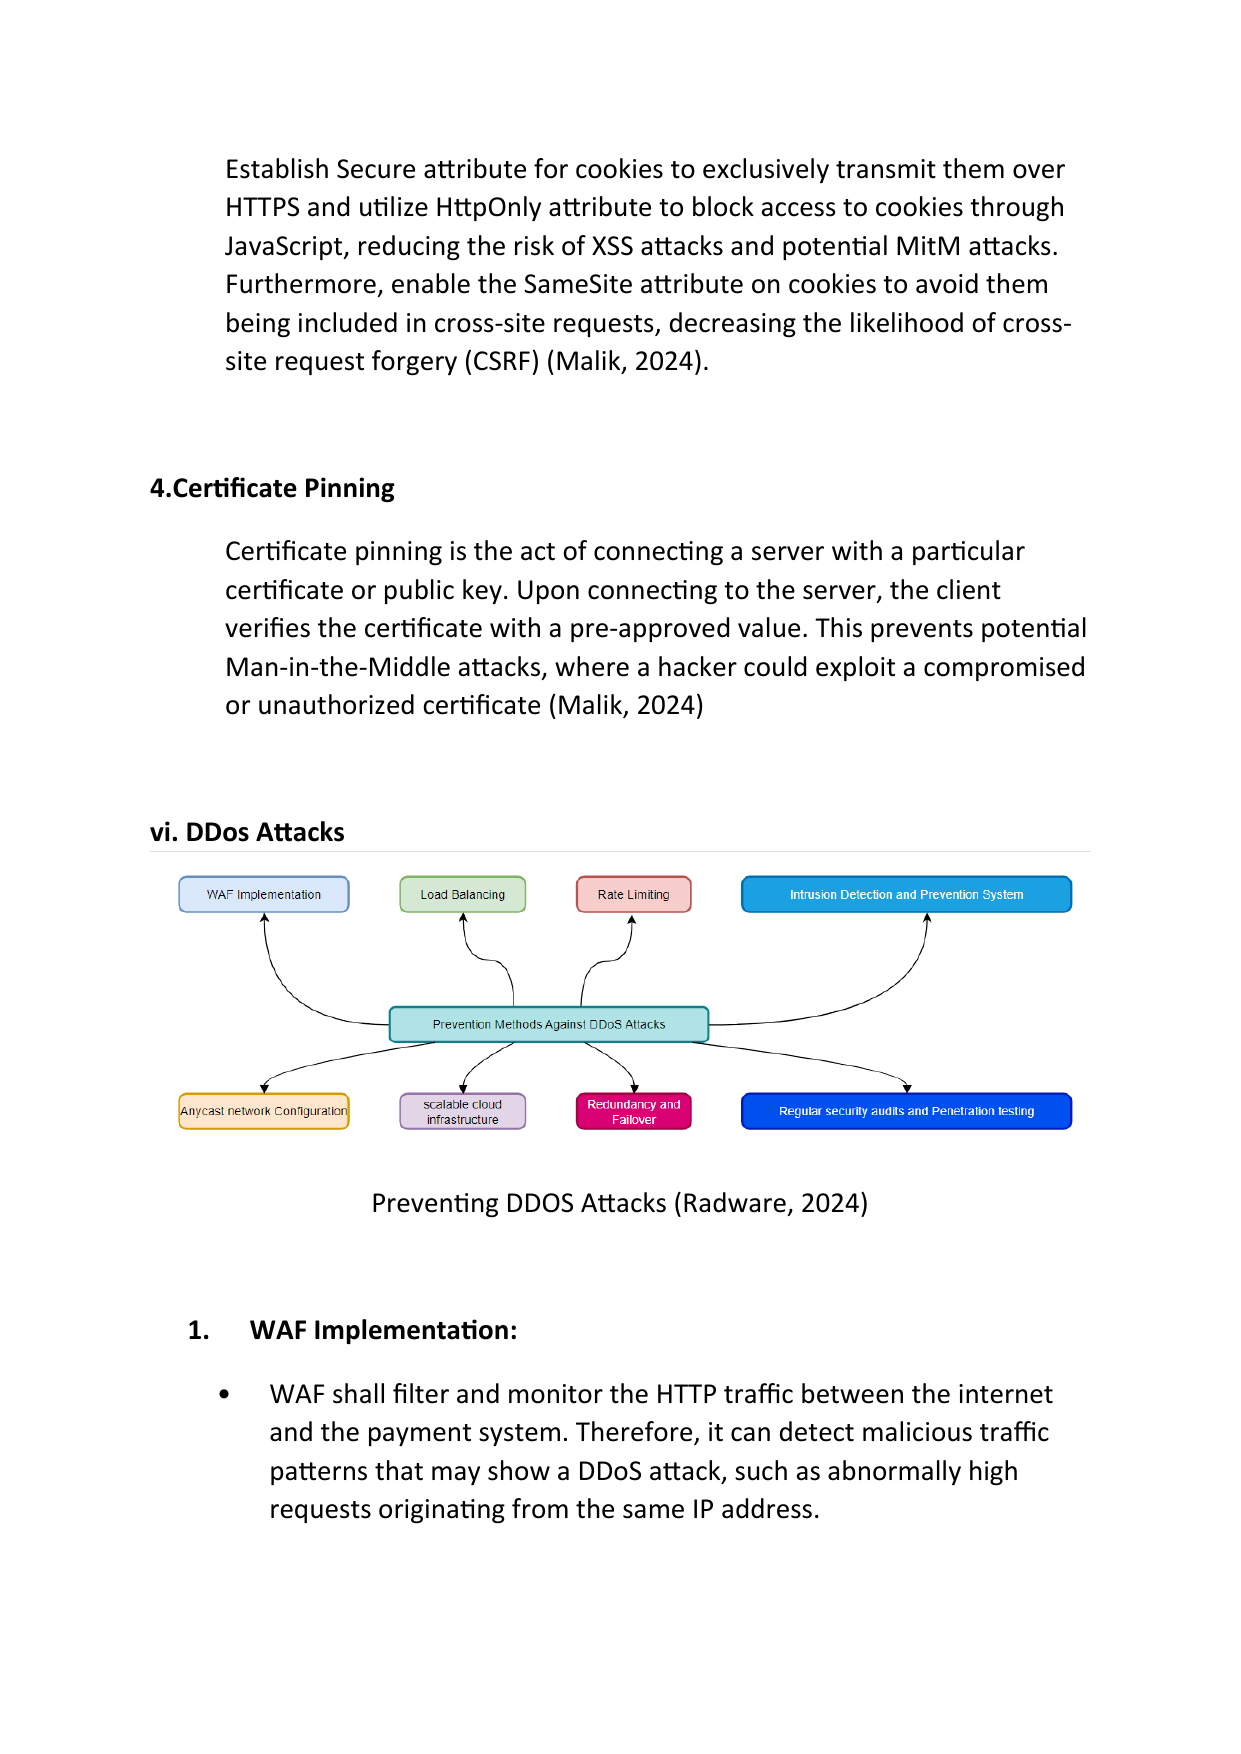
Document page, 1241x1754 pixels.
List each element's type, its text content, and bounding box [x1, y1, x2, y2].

list WAF shall filter and monitor the HTTP traffic between the internet and the payment system. Therefore, it can detect malicious traffic patterns that may show a DDoS attack, such as abnormally high requests originating from the same IP address. [217, 1375, 1090, 1526]
text Certificate pinning is the act of connecting a server with a particular certificate or public key. Upon connecting to the server, the client verifies the certificate with a pre-approved value. This prevents potential Man-in-the-Middle attacks, where a hacker could exploit a compromised or unauthorized certificate (Malik, 2024) [225, 532, 1090, 722]
text vi. DDos Attacks [150, 813, 1090, 851]
text 4.Certificate Pinning [150, 469, 1090, 505]
text Preventing DDOS Attacks (Radware, 2024) [150, 1184, 1090, 1220]
text 1. WAF Implementation: [187, 1311, 1090, 1347]
picture [150, 851, 1091, 1158]
text Establish Secure attribute for cookies to exclusively transmit them over HTTPS and utilize HttpOnly attribute to block access to cookies through JavaScript, reducing the risk of XSS attacks and potential MitM attacks. Furthermore, enable the SameSite attribute on cookies to avoid them being included in cross-site requests, decreasing the likelihood of cross-site request forgery (CSRF) (Malik, 2024). [225, 150, 1090, 378]
